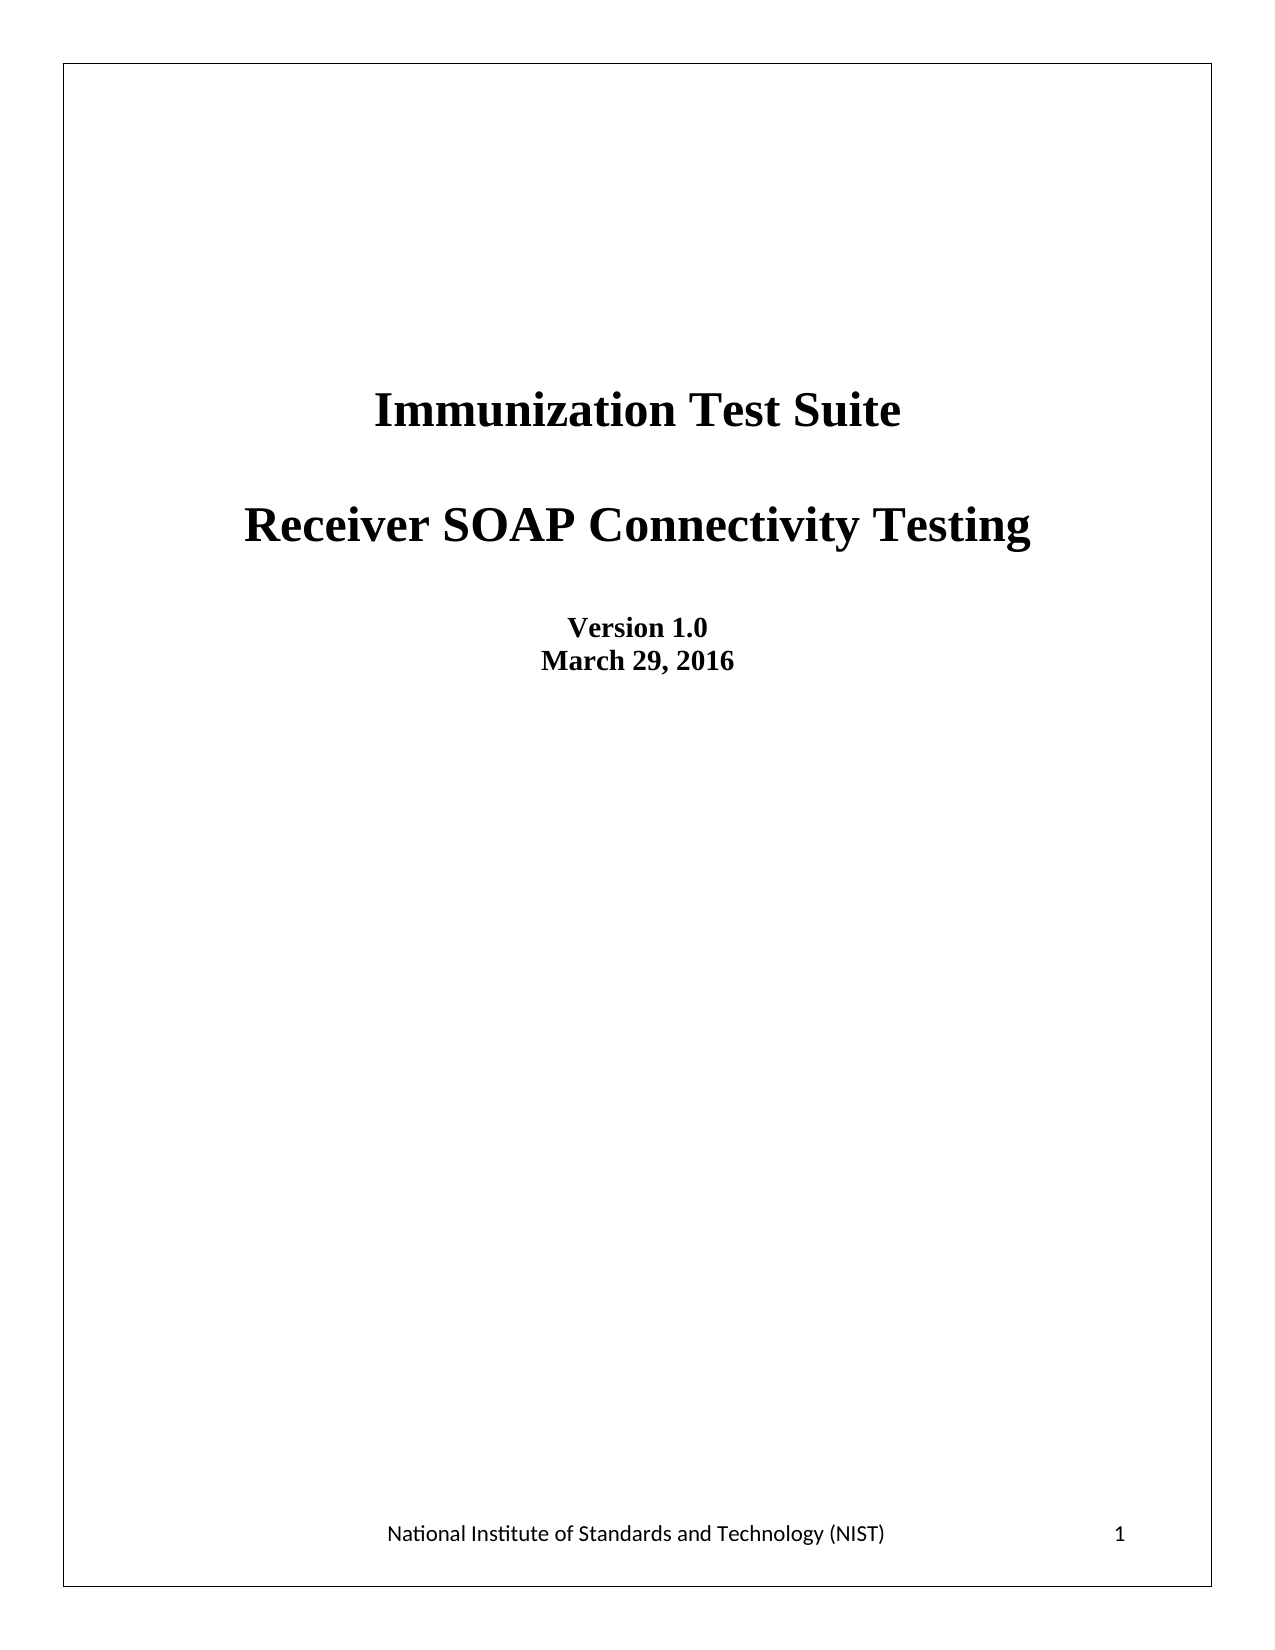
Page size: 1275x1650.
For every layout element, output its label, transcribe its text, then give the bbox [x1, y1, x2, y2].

text Receiver SOAP Connectivity Testing [150, 495, 1125, 552]
text March 29, 2016 [150, 643, 1125, 677]
text Immunization Test Suite [150, 380, 1125, 437]
text Version 1.0 [150, 610, 1125, 643]
